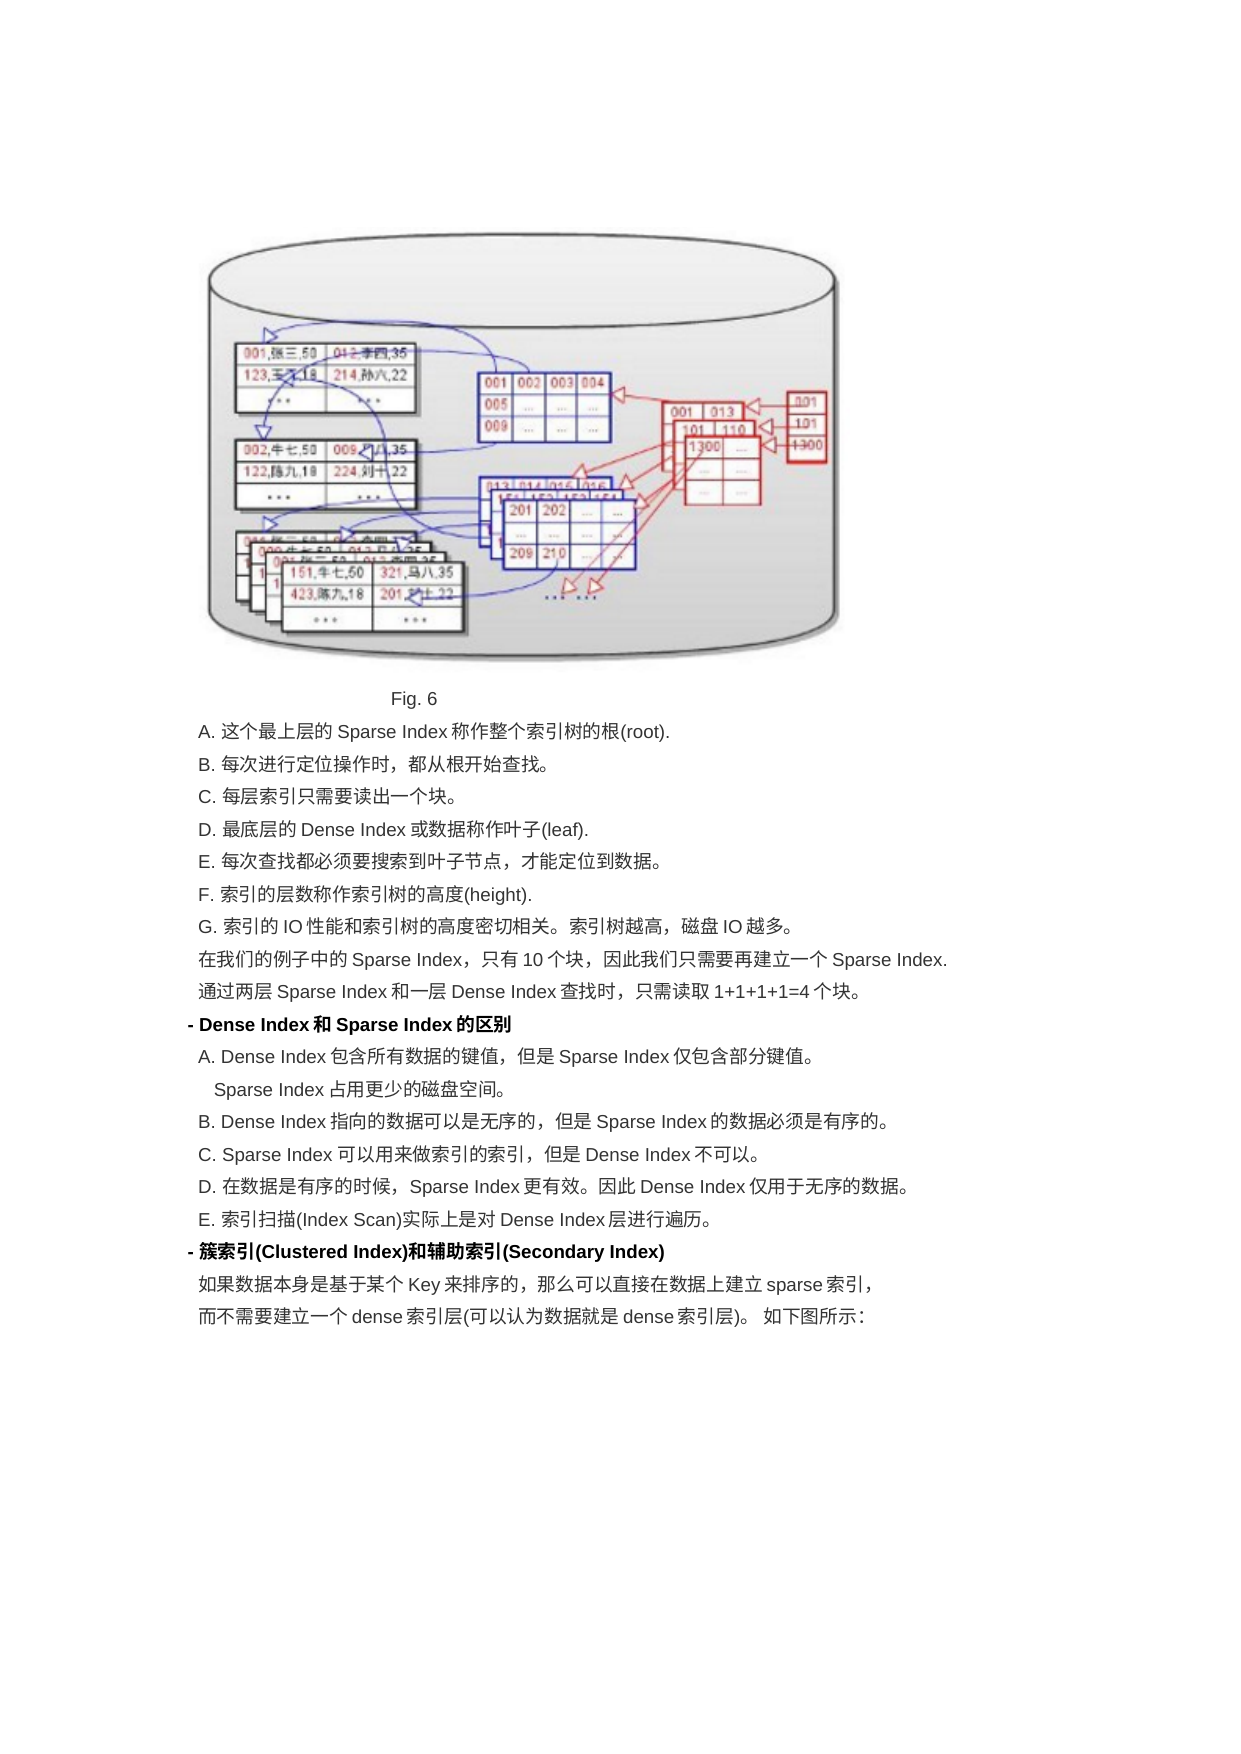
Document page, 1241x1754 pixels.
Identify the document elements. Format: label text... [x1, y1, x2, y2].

text 在我们的例子中的Sparse Index，只有10个块，因此我们只需要再建立一个Sparse Index. 通过两层Sparse Index和一层Dense Index查找时，只需读取1+1+1+1=4个块。 [187, 942, 1053, 1007]
text 如果数据本身是基于某个Key来排序的，那么可以直接在数据上建立sparse索引， 而不需要建立一个dense索引层(可以认为数据就是dense索引层)。 如下图所示： [187, 1267, 1053, 1332]
text - 簇索引(Clustered Index)和辅助索引(Secondary Index) [187, 1234, 1053, 1267]
text A. Dense Index包含所有数据的键值，但是Sparse Index仅包含部分键值。 Sparse Index占用更少的磁盘空间。 B. Dense Index指向的数据可以是无序的，但是Sparse Index的数据必须是有序的。 C. Sparse Index 可以用来做索引的索引，但是Dense Index不可以。 D. 在数据是有序的时候，Sparse Index更有效。因此Dense Index仅用于无序的数据。 E. 索引扫描(Index Scan)实际上是对Dense Index层进行遍历。 [187, 1039, 1053, 1234]
text Fig. 6 [187, 682, 1053, 714]
picture [187, 227, 851, 677]
text A. 这个最上层的Sparse Index称作整个索引树的根(root). B. 每次进行定位操作时，都从根开始查找。 C. 每层索引只需要读出一个块。 D. 最底层的Dense Index或数据称作叶子(leaf). E. 每次查找都必须要搜索到叶子节点，才能定位到数据。 F. 索引的层数称作索引树的高度(height). G. 索引的IO性能和索引树的高度密切相关。索引树越高，磁盘IO越多。 [187, 714, 1053, 942]
text - Dense Index和Sparse Index的区别 [187, 1007, 1053, 1039]
